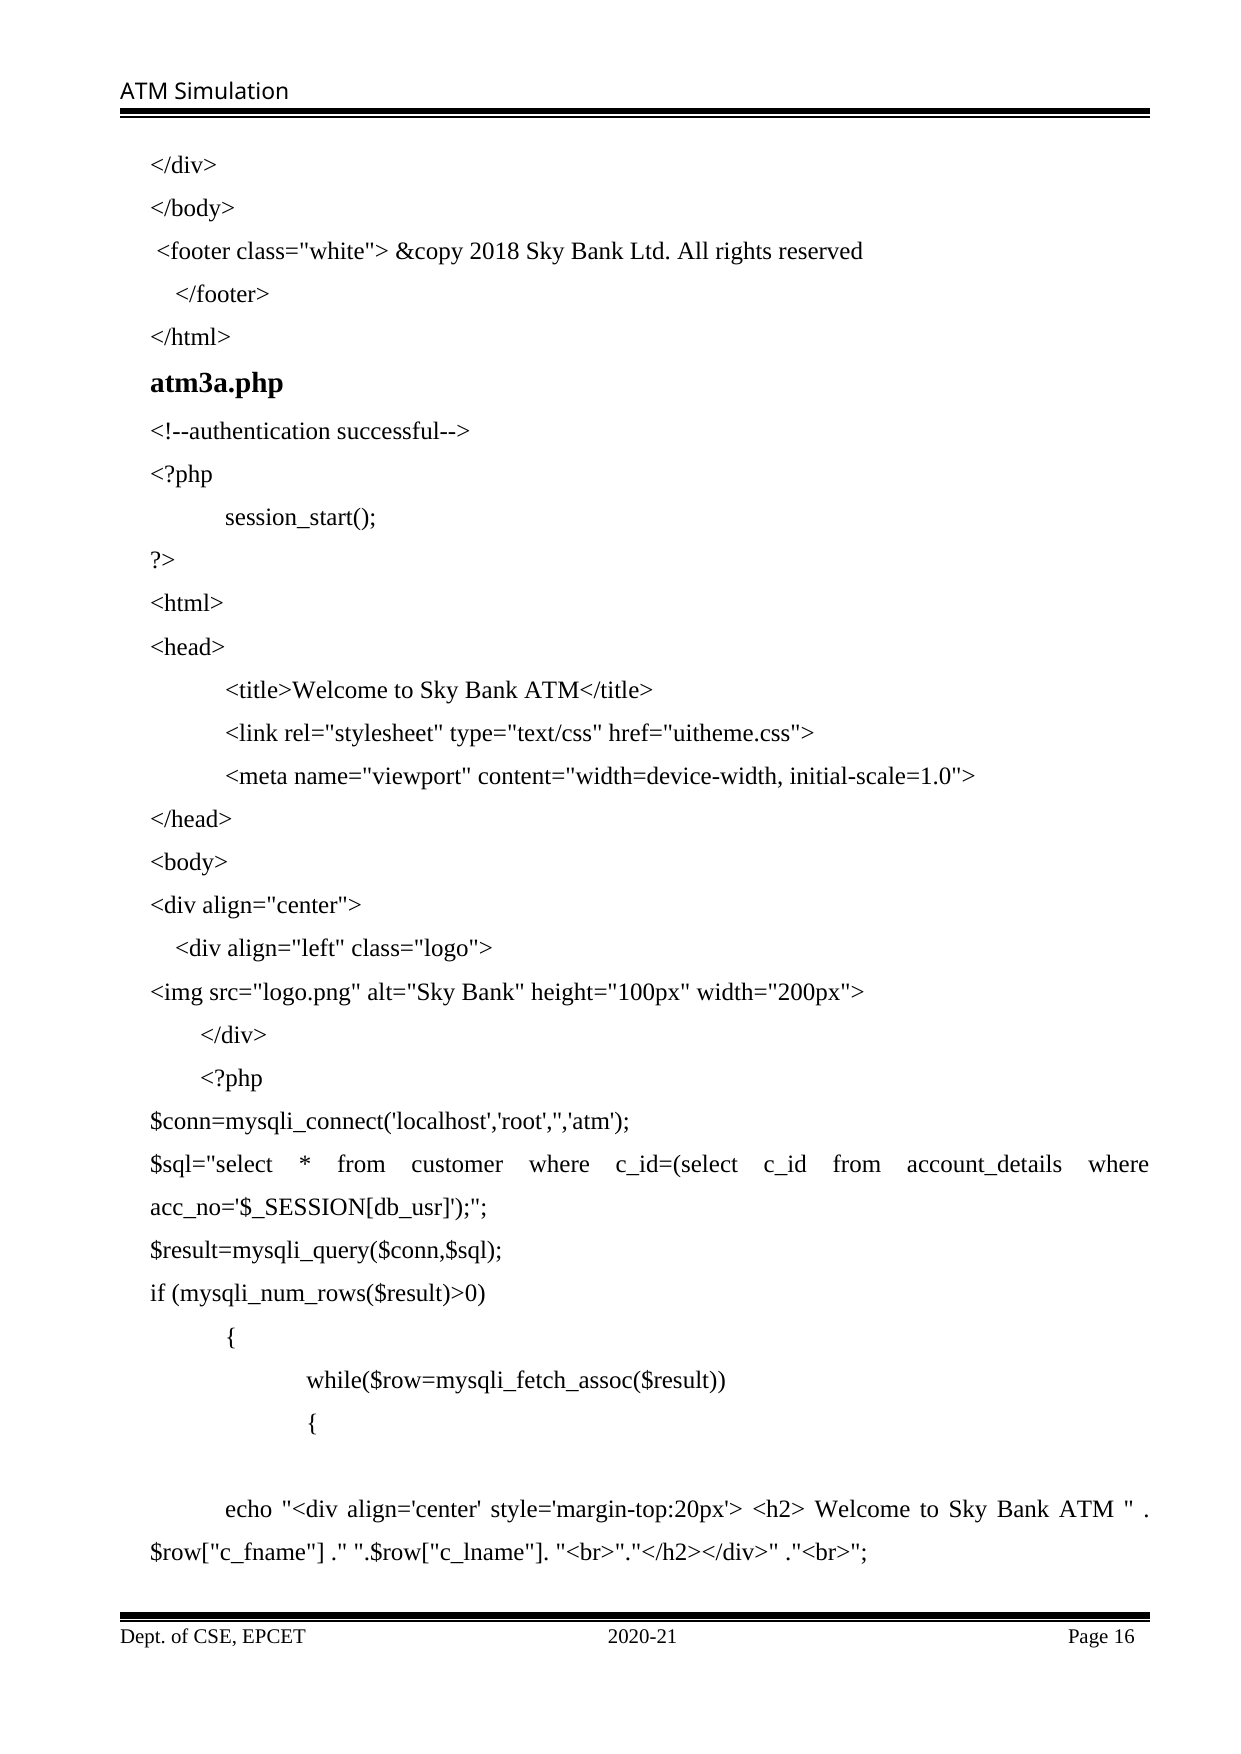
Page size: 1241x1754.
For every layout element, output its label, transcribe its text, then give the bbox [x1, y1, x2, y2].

text { [150, 1408, 1150, 1437]
text </head> [150, 804, 1150, 833]
text echo "<div align='center' style='margin-top:20px'> <h2> Welcome to Sky Bank ATM " . $row["c_fname"] ." ".$row["c_lname"]. "<br>"."</h2></div>" ."<br>"; [150, 1494, 1150, 1566]
text atm3a.php [150, 366, 1150, 399]
text </div> [150, 1020, 1150, 1048]
text </body> [150, 193, 1150, 222]
text ?> [150, 545, 1150, 574]
text <html> [150, 588, 1150, 617]
text <footer class="white"> &copy 2018 Sky Bank Ltd. All rights reserved [150, 236, 1150, 265]
text $conn=mysqli_connect('localhost','root','','atm'); [150, 1106, 1150, 1135]
text while($row=mysqli_fetch_assoc($result)) [150, 1365, 1150, 1393]
text <head> [150, 632, 1150, 660]
text <?php [150, 459, 1150, 488]
text <img src="logo.png" alt="Sky Bank" height="100px" width="200px"> [150, 977, 1150, 1005]
text <body> [150, 847, 1150, 876]
text </div> [150, 150, 1150, 179]
text <!--authentication successful--> [150, 416, 1150, 445]
text $sql="select * from customer where c_id=(select c_id from account_details where acc_no='$_SESSION[db_usr]');"; [150, 1149, 1150, 1221]
text { [150, 1322, 1150, 1350]
text session_start(); [150, 502, 1150, 531]
text if (mysqli_num_rows($result)>0) [150, 1278, 1150, 1307]
text <meta name="viewport" content="width=device-width, initial-scale=1.0"> [150, 761, 1150, 790]
text $result=mysqli_query($conn,$sql); [150, 1235, 1150, 1264]
text <link rel="stylesheet" type="text/css" href="uitheme.css"> [150, 718, 1150, 747]
text <div align="left" class="logo"> [150, 933, 1150, 962]
text </footer> [150, 279, 1150, 308]
text <div align="center"> [150, 890, 1150, 919]
text <title>Welcome to Sky Bank ATM</title> [150, 675, 1150, 703]
text <?php [150, 1063, 1150, 1092]
text </html> [150, 322, 1150, 351]
